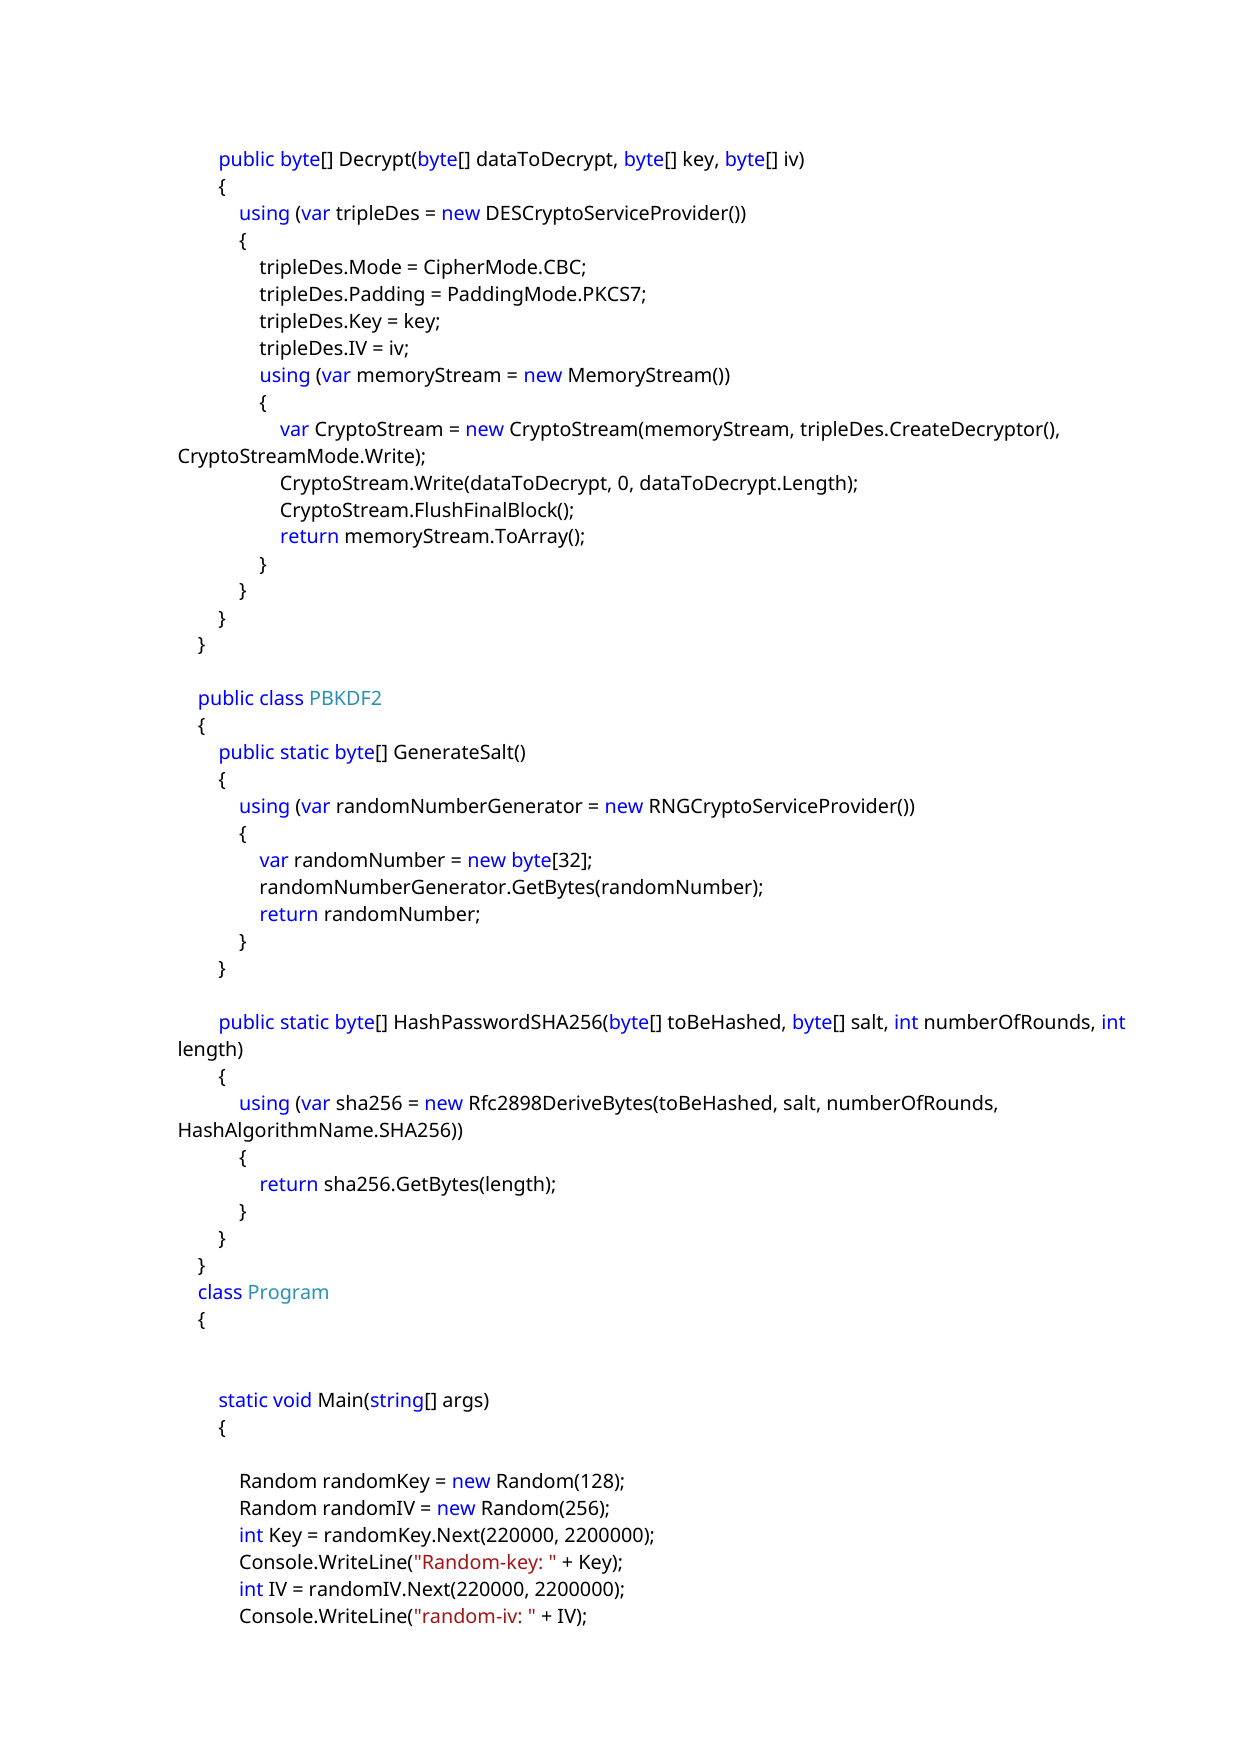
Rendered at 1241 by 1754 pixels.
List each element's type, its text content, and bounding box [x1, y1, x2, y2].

text return memoryStream.ToArray(); [177, 523, 1152, 550]
text class Program [177, 1278, 1152, 1305]
text } [177, 1251, 1152, 1278]
text } [177, 1197, 1152, 1224]
text Console.WriteLine("Random-key: " + Key); [177, 1548, 1152, 1575]
text { [177, 712, 1152, 739]
text int IV = randomIV.Next(220000, 2200000); [177, 1575, 1152, 1602]
text public static byte[] GenerateSalt() [177, 739, 1152, 766]
text public byte[] Decrypt(byte[] dataToDecrypt, byte[] key, byte[] iv) [177, 145, 1152, 172]
text return randomNumber; [177, 901, 1152, 927]
text return sha256.GetBytes(length); [177, 1170, 1152, 1197]
text tripleDes.Padding = PaddingMode.PKCS7; [177, 280, 1152, 307]
text randomNumberGenerator.GetBytes(randomNumber); [177, 873, 1152, 901]
text var CryptoStream = new CryptoStream(memoryStream, tripleDes.CreateDecryptor(), CryptoStreamMode.Write); [177, 415, 1152, 469]
text } [177, 927, 1152, 954]
text } [177, 577, 1152, 604]
text tripleDes.IV = iv; [177, 334, 1152, 361]
text using (var memoryStream = new MemoryStream()) [177, 361, 1152, 388]
text tripleDes.Key = key; [177, 307, 1152, 334]
text { [177, 1143, 1152, 1170]
text } [177, 604, 1152, 631]
text { [177, 226, 1152, 253]
text { [177, 819, 1152, 847]
text Random randomIV = new Random(256); [177, 1494, 1152, 1521]
text } [177, 1224, 1152, 1251]
text int Key = randomKey.Next(220000, 2200000); [177, 1521, 1152, 1548]
text tripleDes.Mode = CipherMode.CBC; [177, 253, 1152, 280]
text CryptoStream.FlushFinalBlock(); [177, 496, 1152, 523]
text } [177, 954, 1152, 981]
text public static byte[] HashPasswordSHA256(byte[] toBeHashed, byte[] salt, int numberOfRounds, int length) [177, 1008, 1152, 1062]
text { [177, 1305, 1152, 1332]
text Console.WriteLine("random-iv: " + IV); [177, 1602, 1152, 1629]
text CryptoStream.Write(dataToDecrypt, 0, dataToDecrypt.Length); [177, 469, 1152, 496]
text Random randomKey = new Random(128); [177, 1467, 1152, 1494]
text using (var randomNumberGenerator = new RNGCryptoServiceProvider()) [177, 793, 1152, 819]
text static void Main(string[] args) [177, 1386, 1152, 1413]
text { [177, 766, 1152, 793]
text { [177, 172, 1152, 199]
text } [177, 550, 1152, 577]
text { [177, 1413, 1152, 1440]
text { [177, 388, 1152, 415]
text using (var sha256 = new Rfc2898DeriveBytes(toBeHashed, salt, numberOfRounds, HashAlgorithmName.SHA256)) [177, 1089, 1152, 1143]
text { [177, 1062, 1152, 1089]
text using (var tripleDes = new DESCryptoServiceProvider()) [177, 199, 1152, 226]
text var randomNumber = new byte[32]; [177, 847, 1152, 873]
text public class PBKDF2 [177, 685, 1152, 712]
text } [177, 631, 1152, 658]
